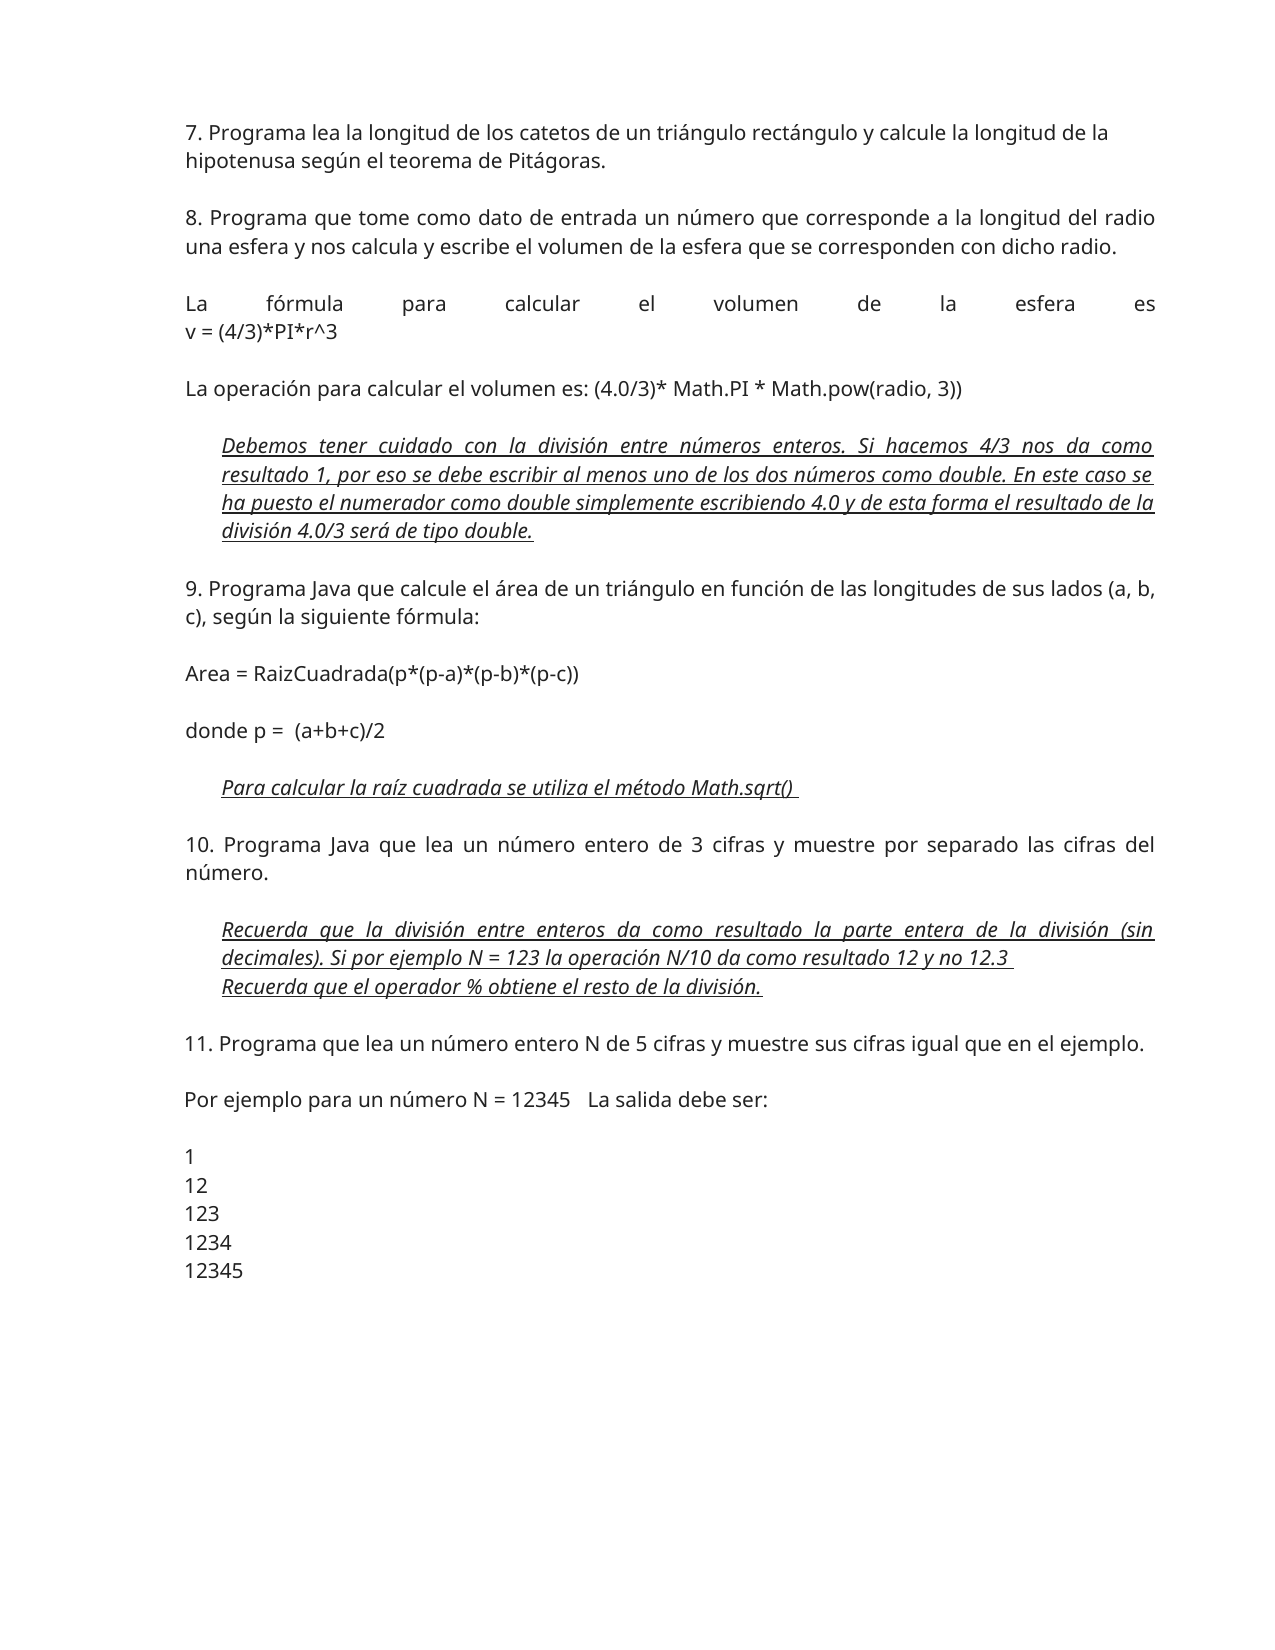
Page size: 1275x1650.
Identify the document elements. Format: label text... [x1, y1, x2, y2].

text Debemos tener cuidado con la división entre números enteros. Si hacemos 4/3 nos da como resultado 1, por eso se debe escribir al menos uno de los dos números como double. En este caso se ha puesto el numerador como double simplemente escribiendo 4.0 y de esta forma el resultado de la división 4.0/3 será de tipo double. [221, 431, 1157, 545]
text La fórmula para calcular el volumen de la esfera es v = (4/3)*PI*r^3 [185, 289, 1157, 346]
text Recuerda que la división entre enteros da como resultado la parte entera de la división (sin decimales). Si por ejemplo N = 123 la operación N/10 da como resultado 12 y no 12.3 [221, 915, 1157, 972]
text 10. Programa Java que lea un número entero de 3 cifras y muestre por separado las cifras del número. [185, 830, 1157, 887]
text 12345 [184, 1256, 1157, 1285]
text 123 [184, 1199, 1157, 1228]
text 1 [184, 1142, 1157, 1171]
text 11. Programa que lea un número entero N de 5 cifras y muestre sus cifras igual que en el ejemplo. [184, 1029, 1157, 1057]
text 1234 [184, 1228, 1157, 1256]
text 8. Programa que tome como dato de entrada un número que corresponde a la longitud del radio una esfera y nos calcula y escribe el volumen de la esfera que se corresponden con dicho radio. [185, 203, 1157, 260]
text 7. Programa lea la longitud de los catetos de un triángulo rectángulo y calcule la longitud de la hipotenusa según el teorema de Pitágoras. [607, 118, 1157, 175]
text Para calcular la raíz cuadrada se utiliza el método Math.sqrt() [148, 773, 1157, 801]
text Por ejemplo para un número N = 12345 La salida debe ser: [184, 1086, 1157, 1114]
text Area = RaizCuadrada(p*(p-a)*(p-b)*(p-c)) [148, 659, 1157, 687]
text Recuerda que el operador % obtiene el resto de la división. [184, 972, 1157, 1000]
text donde p = (a+b+c)/2 [148, 716, 1157, 744]
text 12 [184, 1171, 1157, 1199]
text 9. Programa Java que calcule el área de un triángulo en función de las longitudes de sus lados (a, b, c), según la siguiente fórmula: [185, 574, 1157, 631]
text La operación para calcular el volumen es: (4.0/3)* Math.PI * Math.pow(radio, 3)) [148, 374, 1157, 403]
